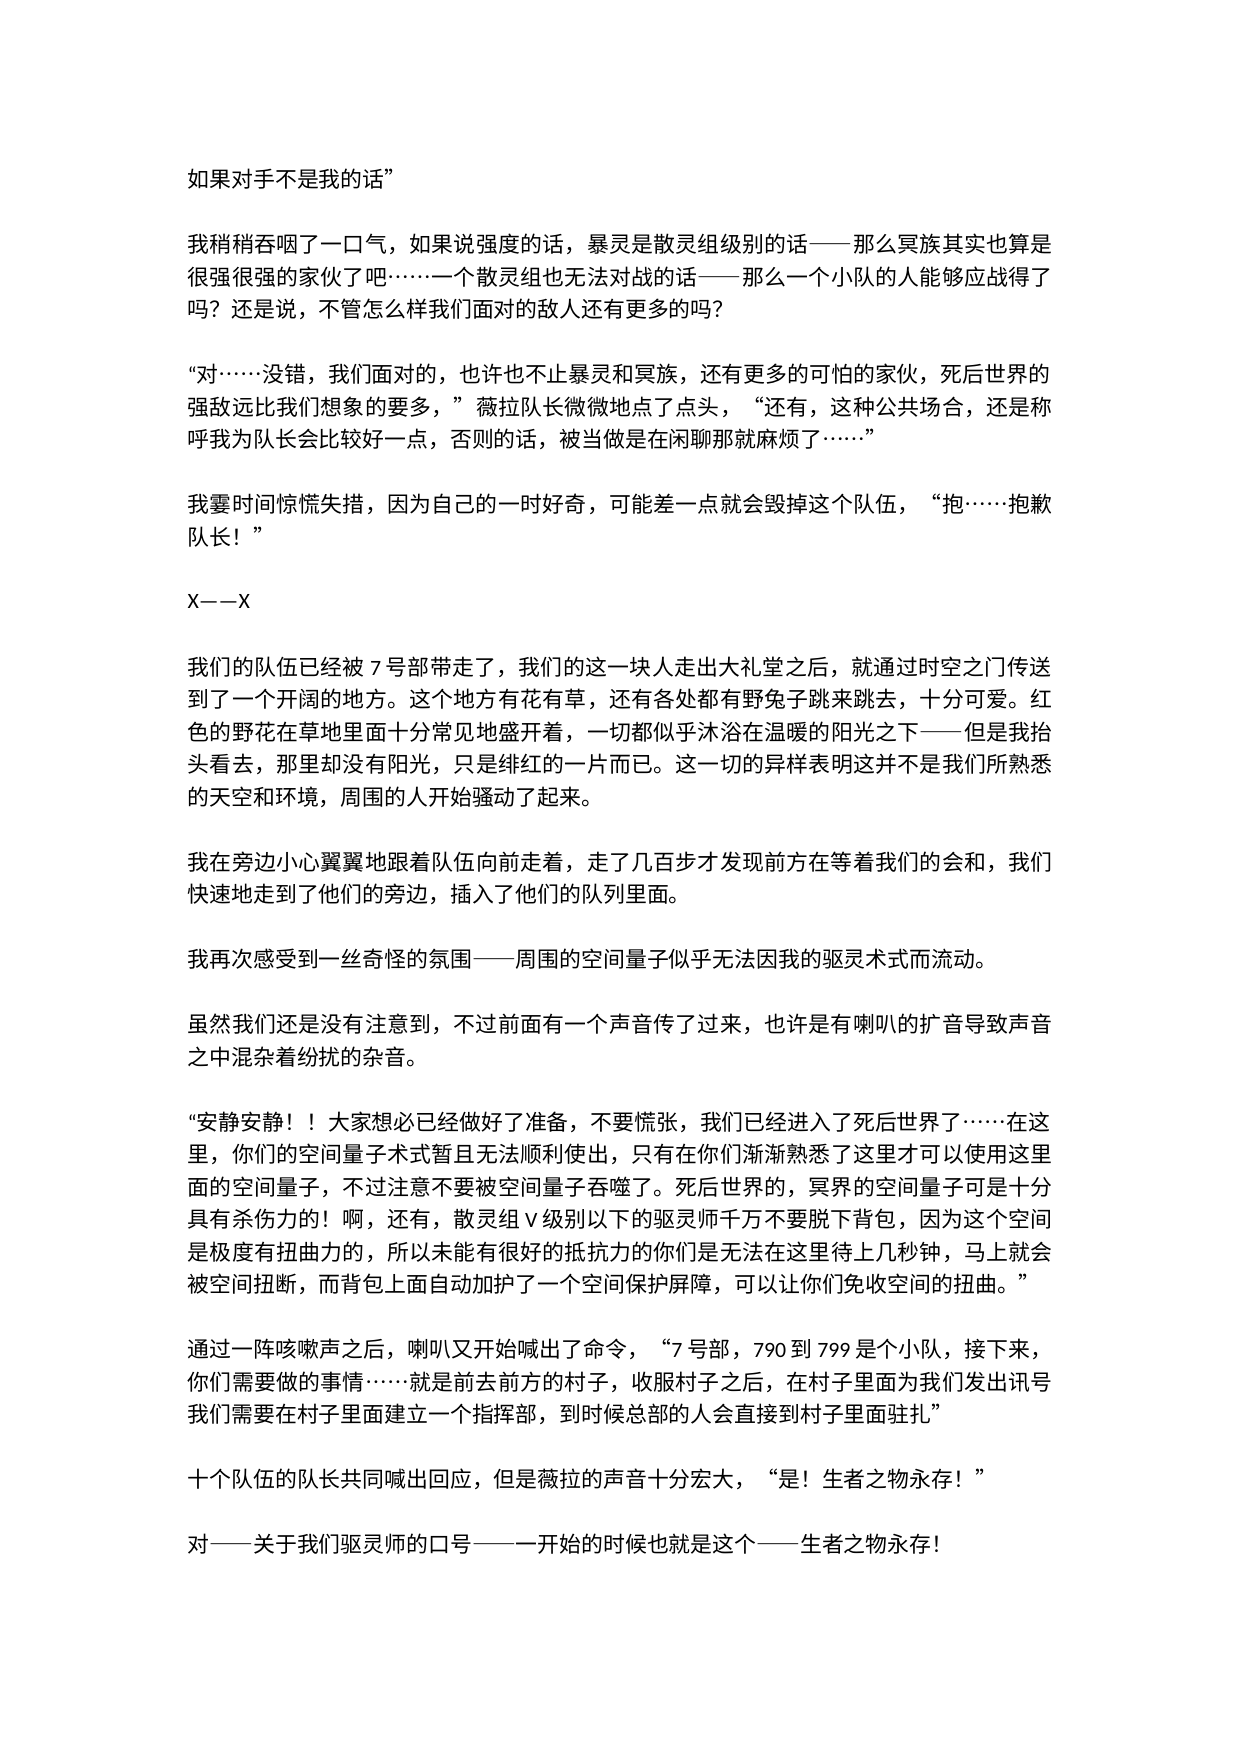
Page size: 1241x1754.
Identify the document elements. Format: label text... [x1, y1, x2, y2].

text “安静安静！！大家想必已经做好了准备，不要慌张，我们已经进入了死后世界了……在这里，你们的空间量子术式暂且无法顺利使出，只有在你们渐渐熟悉了这里才可以使用这里面的空间量子，不过注意不要被空间量子吞噬了。死后世界的，冥界的空间量子可是十分具有杀伤力的！啊，还有，散灵组V级别以下的驱灵师千万不要脱下背包，因为这个空间是极度有扭曲力的，所以未能有很好的抵抗力的你们是无法在这里待上几秒钟，马上就会被空间扭断，而背包上面自动加护了一个空间保护屏障，可以让你们免收空间的扭曲。” [187, 1104, 1053, 1299]
text 十个队伍的队长共同喊出回应，但是薇拉的声音十分宏大，“是！生者之物永存！” [187, 1462, 1053, 1494]
text 通过一阵咳嗽声之后，喇叭又开始喊出了命令，“7号部，790到799是个小队，接下来，你们需要做的事情……就是前去前方的村子，收服村子之后，在村子里面为我们发出讯号，我们需要在村子里面建立一个指挥部，到时候总部的人会直接到村子里面驻扎” [187, 1332, 1053, 1429]
text 虽然我们还是没有注意到，不过前面有一个声音传了过来，也许是有喇叭的扩音导致声音之中混杂着纷扰的杂音。 [187, 1007, 1053, 1072]
text “对……没错，我们面对的，也许也不止暴灵和冥族，还有更多的可怕的家伙，死后世界的强敌远比我们想象的要多，”薇拉队长微微地点了点头，“还有，这种公共场合，还是称呼我为队长会比较好一点，否则的话，被当做是在闲聊那就麻烦了……” [187, 357, 1053, 454]
text 我在旁边小心翼翼地跟着队伍向前走着，走了几百步才发现前方在等着我们的会和，我们快速地走到了他们的旁边，插入了他们的队列里面。 [187, 844, 1053, 909]
text 我霎时间惊慌失措，因为自己的一时好奇，可能差一点就会毁掉这个队伍，“抱……抱歉，队长！” [187, 487, 1053, 552]
text X——X [187, 584, 1053, 617]
text 对——关于我们驱灵师的口号——一开始的时候也就是这个——生者之物永存！ [187, 1527, 1053, 1559]
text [187, 162, 1053, 194]
text 我再次感受到一丝奇怪的氛围——周围的空间量子似乎无法因我的驱灵术式而流动。 [187, 942, 1053, 974]
text 我稍稍吞咽了一口气，如果说强度的话，暴灵是散灵组级别的话——那么冥族其实也算是很强很强的家伙了吧……一个散灵组也无法对战的话——那么一个小队的人能够应战得了吗？还是说，不管怎么样我们面对的敌人还有更多的吗？ [187, 227, 1053, 324]
text 我们的队伍已经被7号部带走了，我们的这一块人走出大礼堂之后，就通过时空之门传送到了一个开阔的地方。这个地方有花有草，还有各处都有野兔子跳来跳去，十分可爱。红色的野花在草地里面十分常见地盛开着，一切都似乎沐浴在温暖的阳光之下——但是我抬头看去，那里却没有阳光，只是绯红的一片而已。这一切的异样表明这并不是我们所熟悉的天空和环境，周围的人开始骚动了起来。 [187, 649, 1053, 812]
